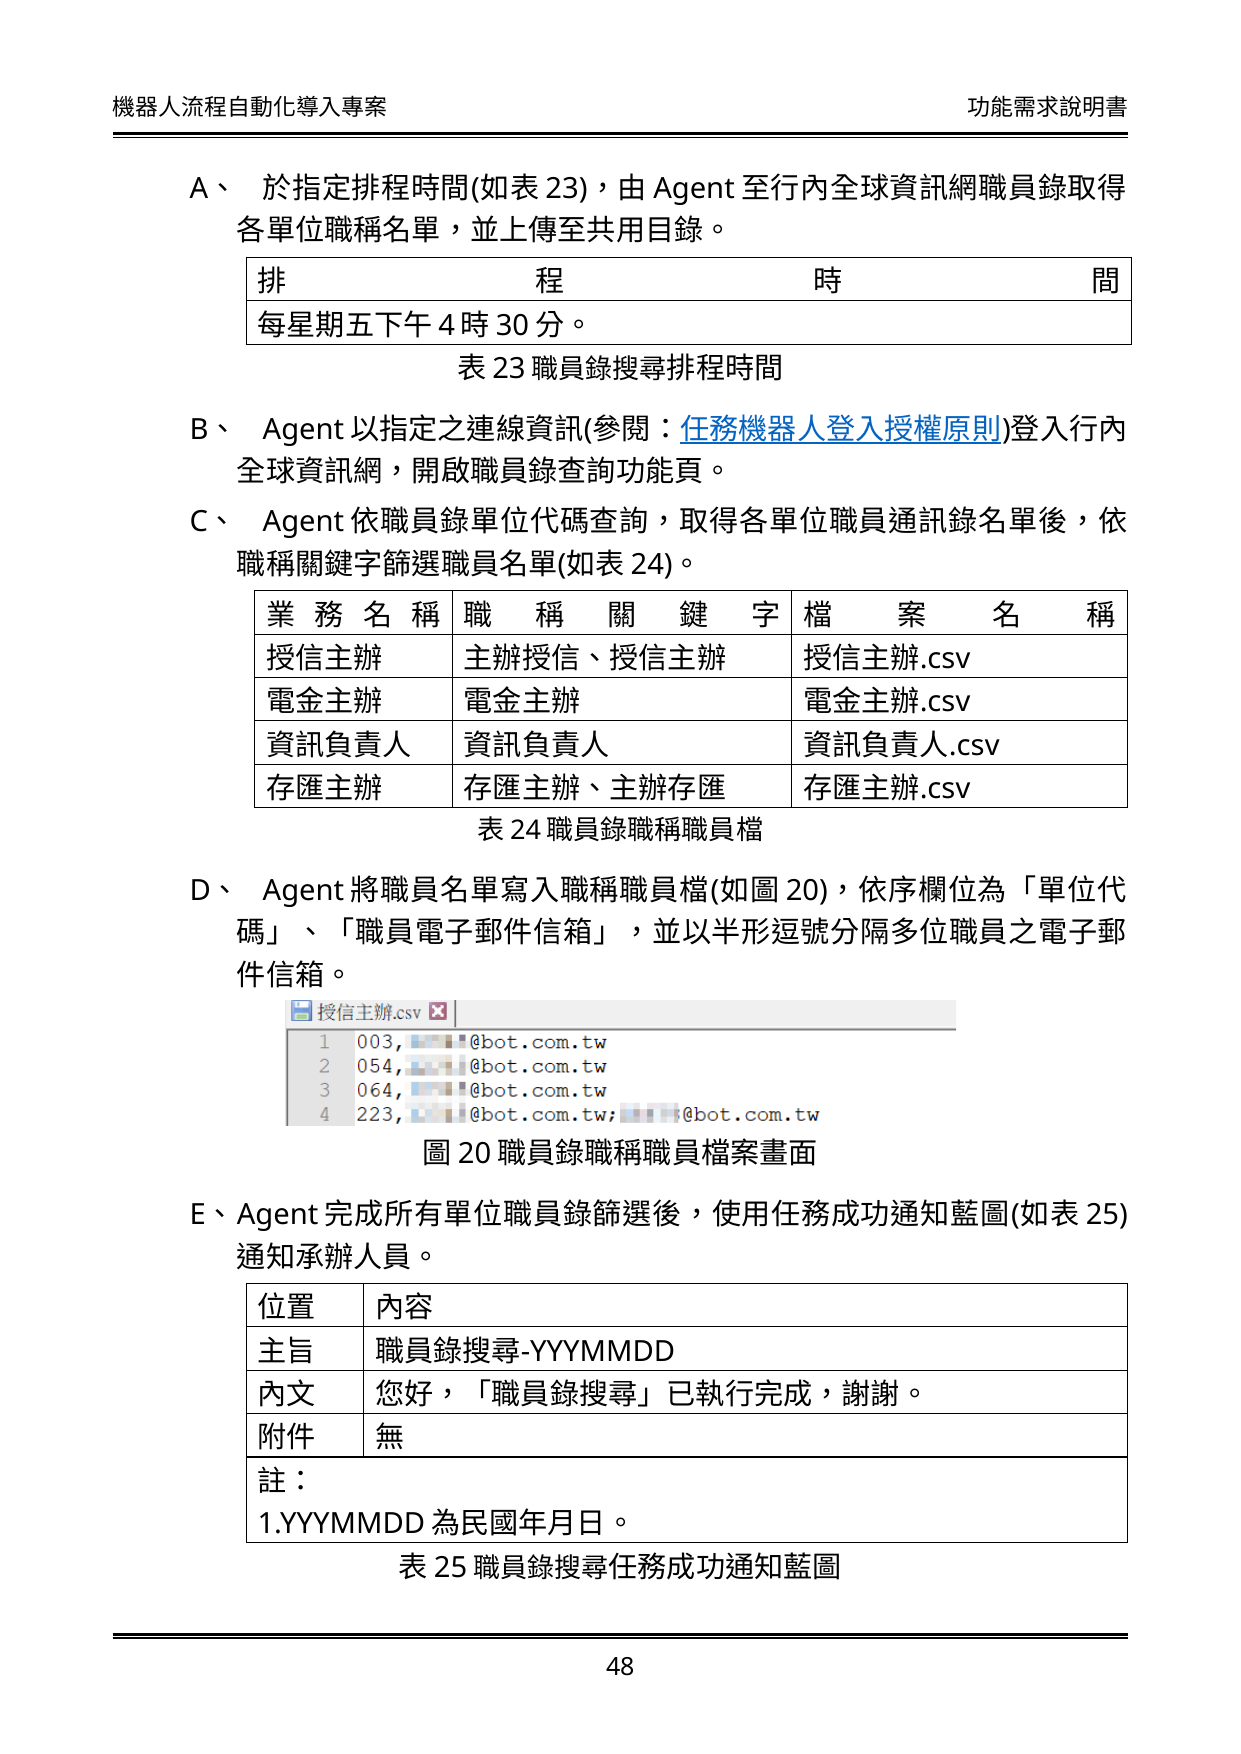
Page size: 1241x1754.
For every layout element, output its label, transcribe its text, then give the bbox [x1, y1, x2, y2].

table_cell 職員錄搜尋-YYYMMDD [364, 1327, 1127, 1370]
table_cell 附件 [247, 1414, 363, 1456]
table_cell 存匯主辦.csv [792, 765, 1127, 807]
table_cell 授信主辦.csv [792, 635, 1127, 677]
table_cell 主辦授信、授信主辦 [453, 635, 791, 677]
text Agent以指定之連線資訊(參閱：任務機器人登入授權原則)登入行內全球資訊網，開啟職員錄查詢功能頁。 [189, 406, 1128, 490]
table_cell 電金主辦 [255, 678, 452, 720]
table_header 位置 [247, 1284, 363, 1326]
table_cell 註： 1.YYYMMDD為民國年月日。 [247, 1458, 1127, 1542]
table_cell 內文 [247, 1371, 363, 1413]
table_cell 主旨 [247, 1327, 363, 1370]
picture [284, 1000, 957, 1126]
table_cell 電金主辦 [453, 678, 791, 720]
table_cell 存匯主辦、主辦存匯 [453, 765, 791, 807]
table_cell 資訊負責人.csv [792, 721, 1127, 764]
table_cell 資訊負責人 [255, 721, 452, 764]
table_cell 存匯主辦 [255, 765, 452, 807]
table_cell 授信主辦 [255, 635, 452, 677]
table_header 職稱關鍵字 [453, 591, 791, 633]
table_cell 您好，「職員錄搜尋」已執行完成，謝謝。 [364, 1371, 1127, 1413]
table_cell 無 [364, 1414, 1127, 1456]
table_cell 資訊負責人 [453, 721, 791, 764]
table_header 業務名稱 [255, 591, 452, 633]
table_header 內容 [364, 1284, 1127, 1326]
table_cell 每星期五下午4時30分。 [247, 301, 1131, 343]
table_header 檔案名稱 [792, 591, 1127, 633]
table_cell 電金主辦.csv [792, 678, 1127, 720]
table_header 排程時間 [247, 258, 1131, 300]
